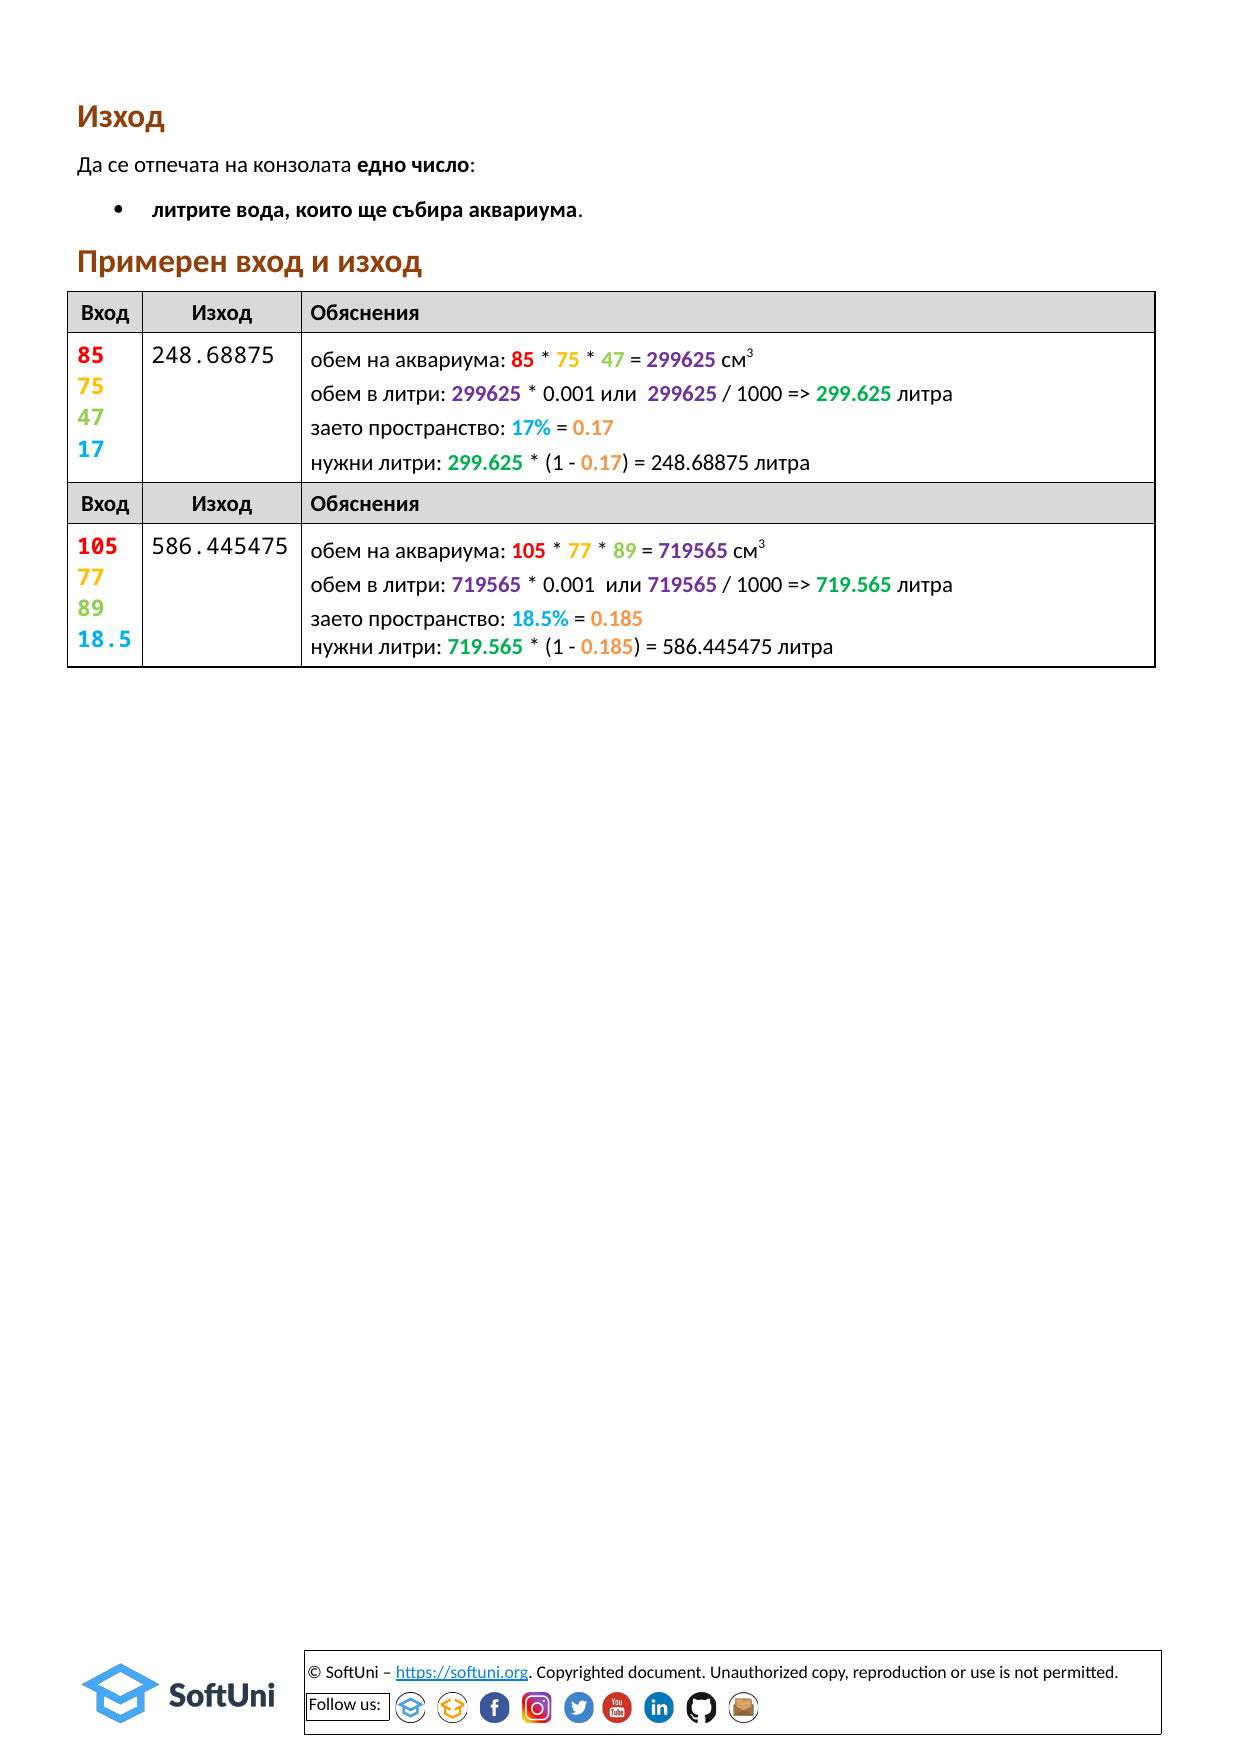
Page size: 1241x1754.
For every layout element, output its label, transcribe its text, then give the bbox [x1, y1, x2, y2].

table_cell Вход [68, 483, 142, 523]
list литрите вода, които ще събира аквариума. [114, 195, 1163, 223]
table_cell обем на аквариумa: 105 * 77 * 89 = 719565 см3 обем в литри: 719565 * 0.001 или 719565 / 1000 => 719.565 литра заето пространство: 18.5% = 0.185 нужни литри: 719.565 * (1 - 0.185) = 586.445475 литра [302, 524, 1154, 666]
picture [480, 1692, 510, 1723]
picture [602, 1692, 632, 1723]
table_cell 586.445475 [143, 524, 301, 666]
picture [75, 1658, 281, 1729]
picture [658, 1705, 667, 1714]
picture [665, 1692, 674, 1701]
picture [686, 1692, 717, 1723]
table_cell 85 75 47 17 [68, 333, 142, 482]
table_cell Обяснения [302, 483, 1154, 523]
picture [437, 1692, 468, 1723]
table_cell 248.68875 [143, 333, 301, 482]
table_header Изход [143, 292, 301, 332]
picture [644, 1714, 653, 1723]
picture [728, 1692, 759, 1723]
table_cell обем на аквариумa: 85 * 75 * 47 = 299625 см3 обем в литри: 299625 * 0.001 или 299625 / 1000 => 299.625 литра заето пространство: 17% = 0.17 нужни литри: 299.625 * (1 - 0.17) = 248.68875 литра [302, 333, 1154, 482]
subtitle Изход [77, 95, 1163, 136]
table_cell Изход [143, 483, 301, 523]
picture [665, 1714, 674, 1723]
picture [395, 1692, 425, 1723]
subtitle Примерен вход и изход [77, 240, 1163, 281]
text Да се отпечата на конзолата едно число: [77, 151, 1163, 178]
picture [644, 1692, 653, 1701]
picture [564, 1692, 594, 1723]
table_cell 105 77 89 18.5 [68, 524, 142, 666]
table_header Вход [68, 292, 142, 332]
picture [522, 1692, 552, 1723]
table_header Обяснения [302, 292, 1154, 332]
